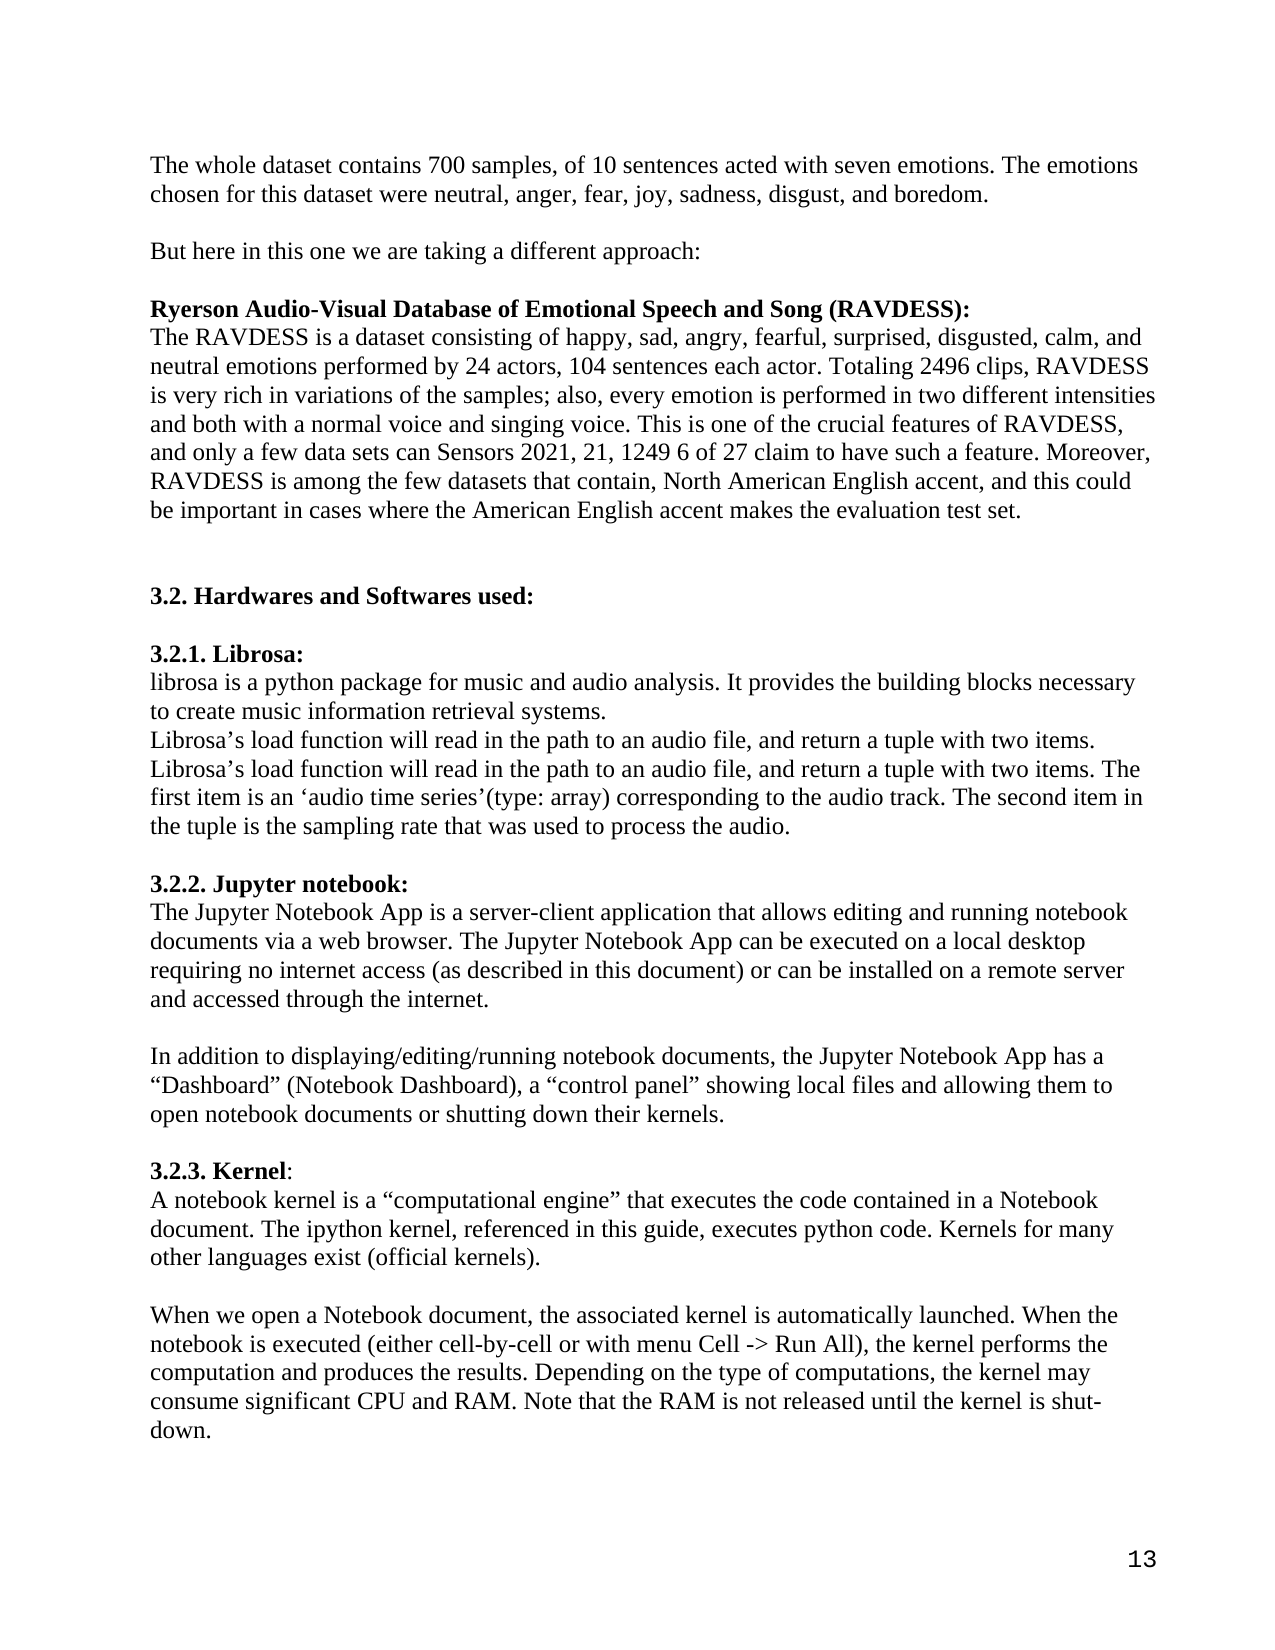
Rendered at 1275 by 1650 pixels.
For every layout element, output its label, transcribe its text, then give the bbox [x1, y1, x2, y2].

text A notebook kernel is a “computational engine” that executes the code contained in a Notebook document. The ipython kernel, referenced in this guide, executes python code. Kernels for many other languages exist (official kernels). [150, 1185, 1157, 1271]
text 3.2.2. Jupyter notebook: [150, 869, 1157, 897]
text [150, 150, 1157, 207]
text 3.2. Hardwares and Softwares used: [150, 581, 1157, 610]
text In addition to displaying/editing/running notebook documents, the Jupyter Notebook App has a “Dashboard” (Notebook Dashboard), a “control panel” showing local files and allowing them to open notebook documents or shutting down their kernels. [150, 1041, 1157, 1127]
text Librosa’s load function will read in the path to an audio file, and return a tuple with two items. Librosa’s load function will read in the path to an audio file, and return a tuple with two items. The first item is an ‘audio time series’(type: array) corresponding to the audio track. The second item in the tuple is the sampling rate that was used to process the audio. [150, 725, 1157, 840]
text 3.2.3. Kernel: [150, 1156, 1157, 1185]
text When we open a Notebook document, the associated kernel is automatically launched. When the notebook is executed (either cell-by-cell or with menu Cell -> Run All), the kernel performs the computation and produces the results. Depending on the type of computations, the kernel may consume significant CPU and RAM. Note that the RAM is not released until the kernel is shut-down. [150, 1300, 1157, 1444]
text 3.2.1. Librosa: [150, 639, 1157, 667]
text The RAVDESS is a dataset consisting of happy, sad, angry, fearful, surprised, disgusted, calm, and neutral emotions performed by 24 actors, 104 sentences each actor. Totaling 2496 clips, RAVDESS is very rich in variations of the samples; also, every emotion is performed in two different intensities and both with a normal voice and singing voice. This is one of the crucial features of RAVDESS, and only a few data sets can Sensors 2021, 21, 1249 6 of 27 claim to have such a feature. Moreover, RAVDESS is among the few datasets that contain, North American English accent, and this could be important in cases where the American English accent makes the evaluation test set. [150, 322, 1157, 524]
text Ryerson Audio-Visual Database of Emotional Speech and Song (RAVDESS): [150, 294, 1157, 322]
text But here in this one we are taking a different approach: [150, 236, 1157, 265]
text librosa is a python package for music and audio analysis. It provides the building blocks necessary to create music information retrieval systems. [150, 667, 1157, 725]
text The Jupyter Notebook App is a server-client application that allows editing and running notebook documents via a web browser. The Jupyter Notebook App can be executed on a local desktop requiring no internet access (as described in this document) or can be installed on a remote server and accessed through the internet. [150, 897, 1157, 1012]
